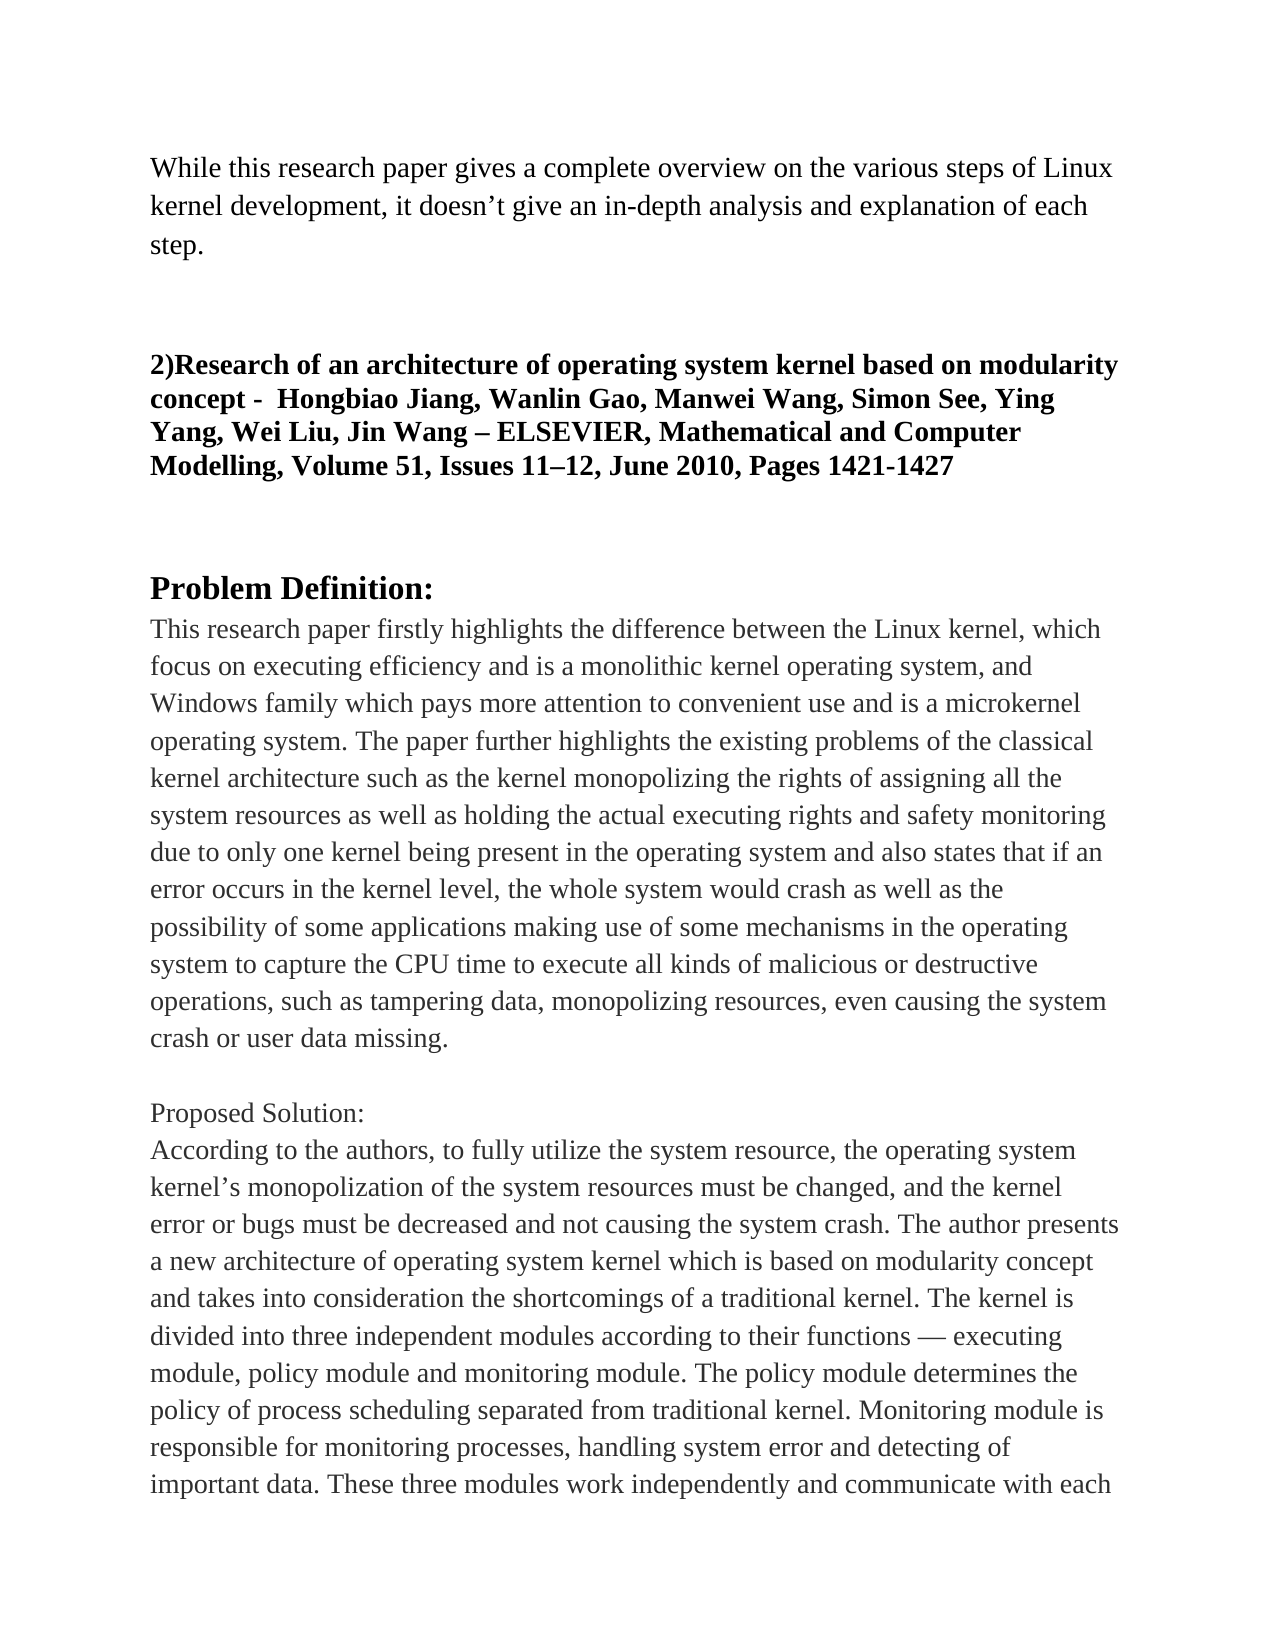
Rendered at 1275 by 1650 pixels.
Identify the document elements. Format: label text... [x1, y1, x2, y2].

subtitle 2)Research of an architecture of operating system kernel based on modularity concept - Hongbiao Jiang, Wanlin Gao, Manwei Wang, Simon See, Ying Yang, Wei Liu, Jin Wang – ELSEVIER, Mathematical and Computer Modelling, Volume 51, Issues 11–12, June 2010, Pages 1421-1427 [150, 347, 1125, 481]
text While this research paper gives a complete overview on the various steps of Linux kernel development, it doesn’t give an in-depth analysis and explanation of each step. [150, 150, 1125, 261]
text Proposed Solution: [150, 1096, 1125, 1128]
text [150, 1133, 1125, 1500]
text Problem Definition: [150, 568, 1125, 606]
text This research paper firstly highlights the difference between the Linux kernel, which focus on executing efficiency and is a monolithic kernel operating system, and Windows family which pays more attention to convenient use and is a microkernel operating system. The paper further highlights the existing problems of the classical kernel architecture such as the kernel monopolizing the rights of assigning all the system resources as well as holding the actual executing rights and safety monitoring due to only one kernel being present in the operating system and also states that if an error occurs in the kernel level, the whole system would crash as well as the possibility of some applications making use of some mechanisms in the operating system to capture the CPU time to execute all kinds of malicious or destructive operations, such as tampering data, monopolizing resources, even causing the system crash or user data missing. [150, 612, 1125, 1054]
